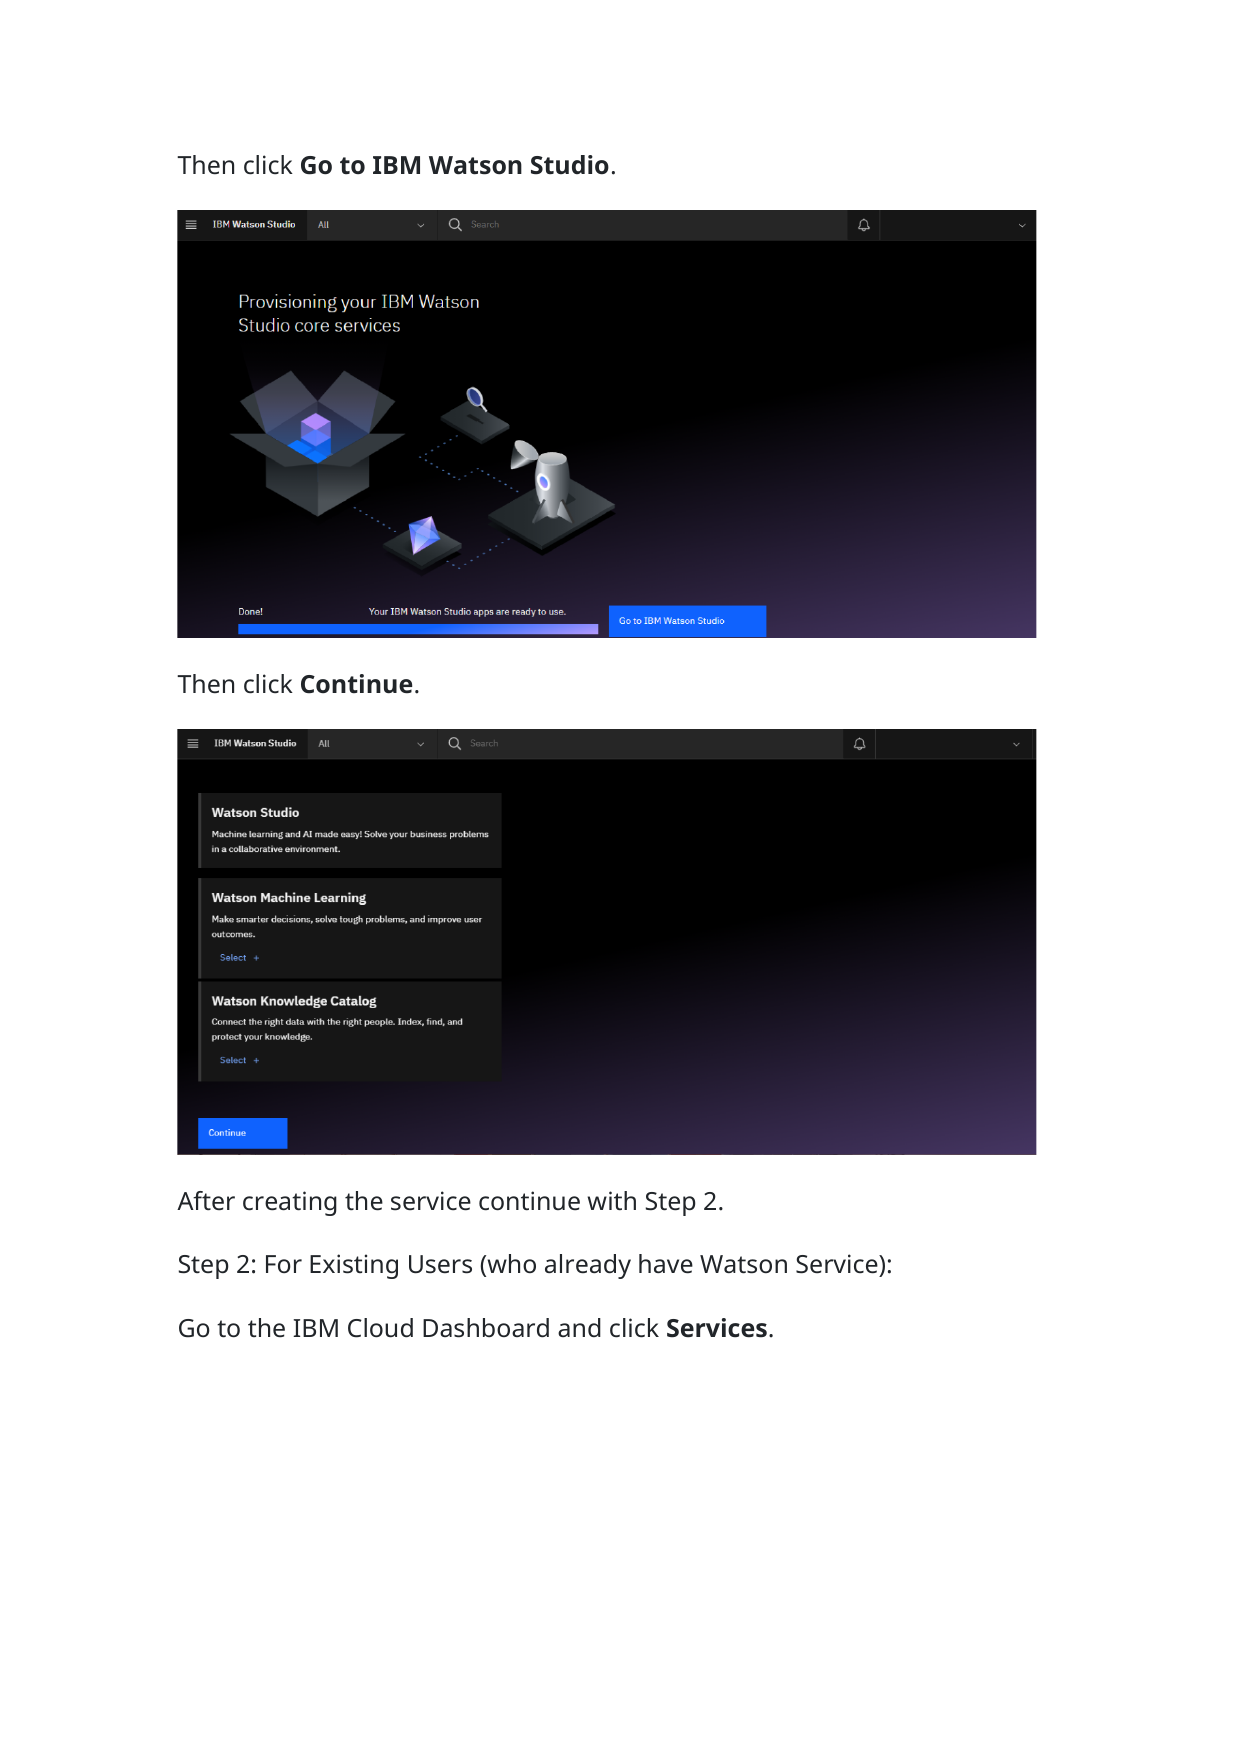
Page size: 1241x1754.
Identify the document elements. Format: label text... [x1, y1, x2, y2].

text Then click Continue. [177, 667, 1063, 701]
text Then click Go to IBM Watson Studio. [177, 148, 1063, 182]
text After creating the service continue with Step 2. [177, 1184, 1063, 1218]
text Step 2: For Existing Users (who already have Watson Service): [177, 1247, 1063, 1281]
picture [177, 210, 1037, 638]
text Go to the IBM Cloud Dashboard and click Services. [177, 1310, 1063, 1344]
picture [177, 729, 1037, 1155]
